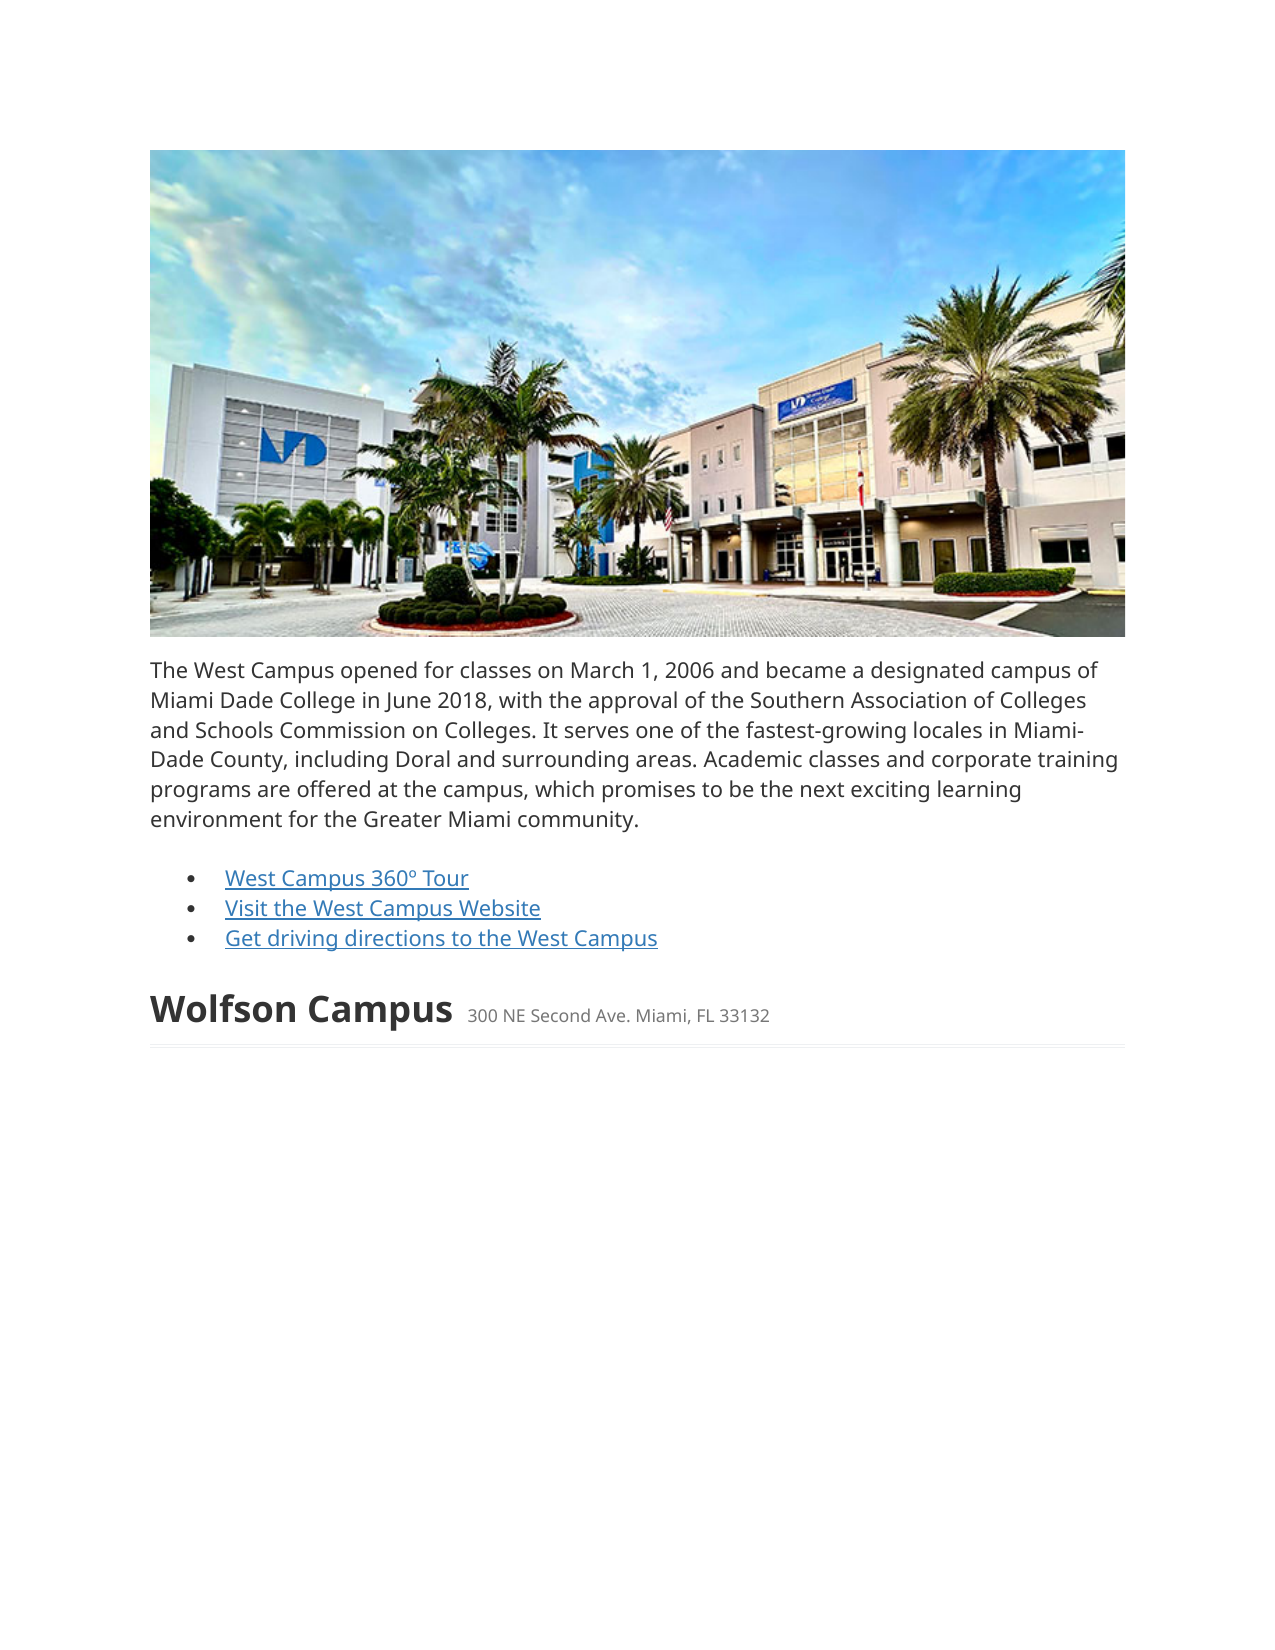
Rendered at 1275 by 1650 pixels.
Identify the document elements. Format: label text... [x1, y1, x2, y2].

text The West Campus opened for classes on March 1, 2006 and became a designated campus of Miami Dade College in June 2018, with the approval of the Southern Association of Colleges and Schools Commission on Colleges. It serves one of the fastest-growing locales in Miami-Dade County, including Doral and surrounding areas. Academic classes and corporate training programs are offered at the campus, which promises to be the next exciting learning environment for the Greater Miami community. [150, 655, 1125, 834]
list West Campus 360º Tour [187, 863, 1125, 893]
picture [150, 150, 1125, 637]
list Visit the West Campus Website [187, 893, 1125, 922]
list Get driving directions to the West Campus [187, 922, 1125, 952]
subtitle Wolfson Campus 300 NE Second Ave. Miami, FL 33132 [150, 983, 1125, 1044]
